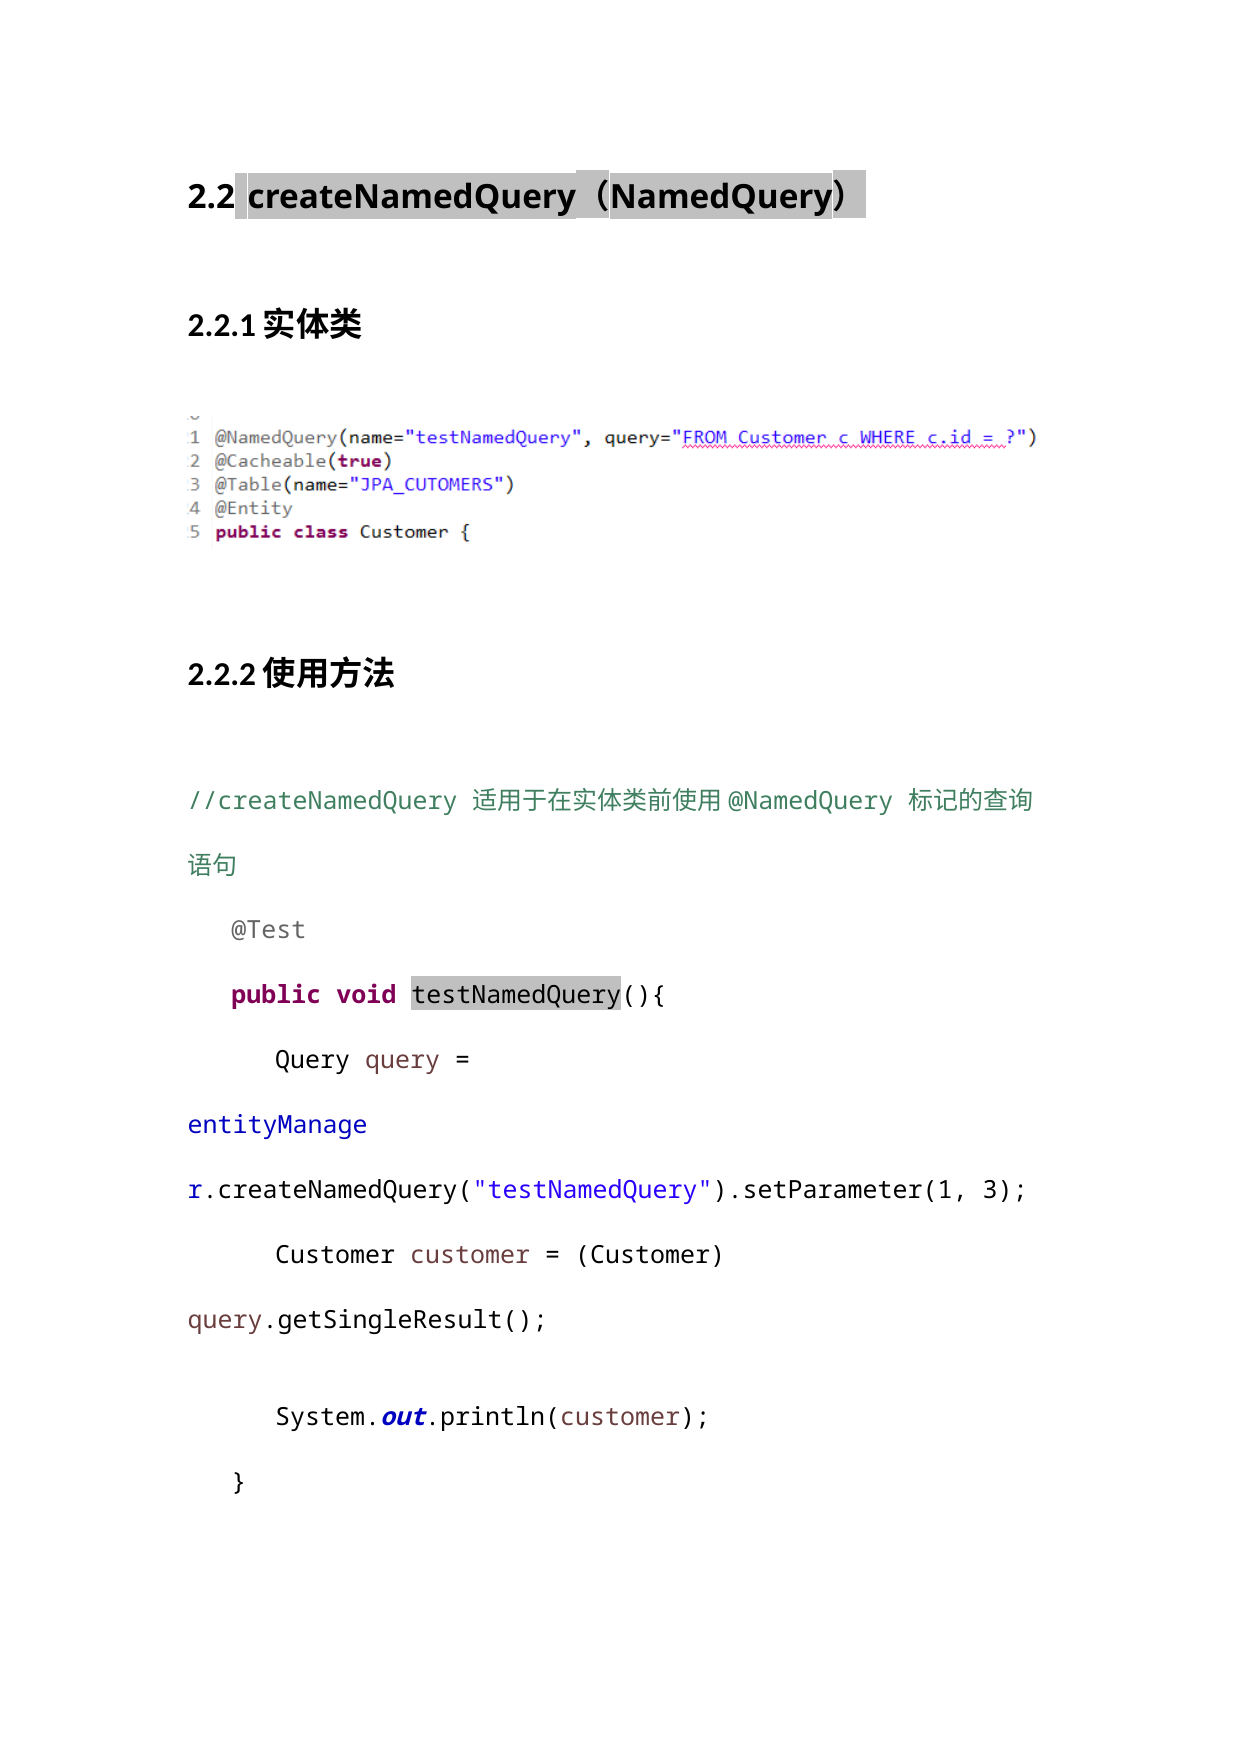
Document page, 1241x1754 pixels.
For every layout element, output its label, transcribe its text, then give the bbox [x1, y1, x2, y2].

text Query query = entityManager.createNamedQuery("testNamedQuery").setParameter(1, 3); [187, 1026, 1053, 1221]
text } [187, 1448, 1053, 1513]
text System.out.println(customer); [187, 1383, 1053, 1448]
text @Test [187, 896, 1053, 961]
text Customer customer = (Customer) query.getSingleResult(); [187, 1221, 1053, 1351]
subtitle 使用方法 [187, 639, 1053, 704]
text //createNamedQuery 适用于在实体类前使用 @NamedQuery 标记的查询语句 [187, 766, 1053, 896]
subtitle 实体类 [187, 289, 1053, 354]
picture [187, 416, 1053, 549]
text public void testNamedQuery(){ [187, 961, 1053, 1026]
subtitle createNamedQuery（NamedQuery） [187, 162, 1053, 227]
